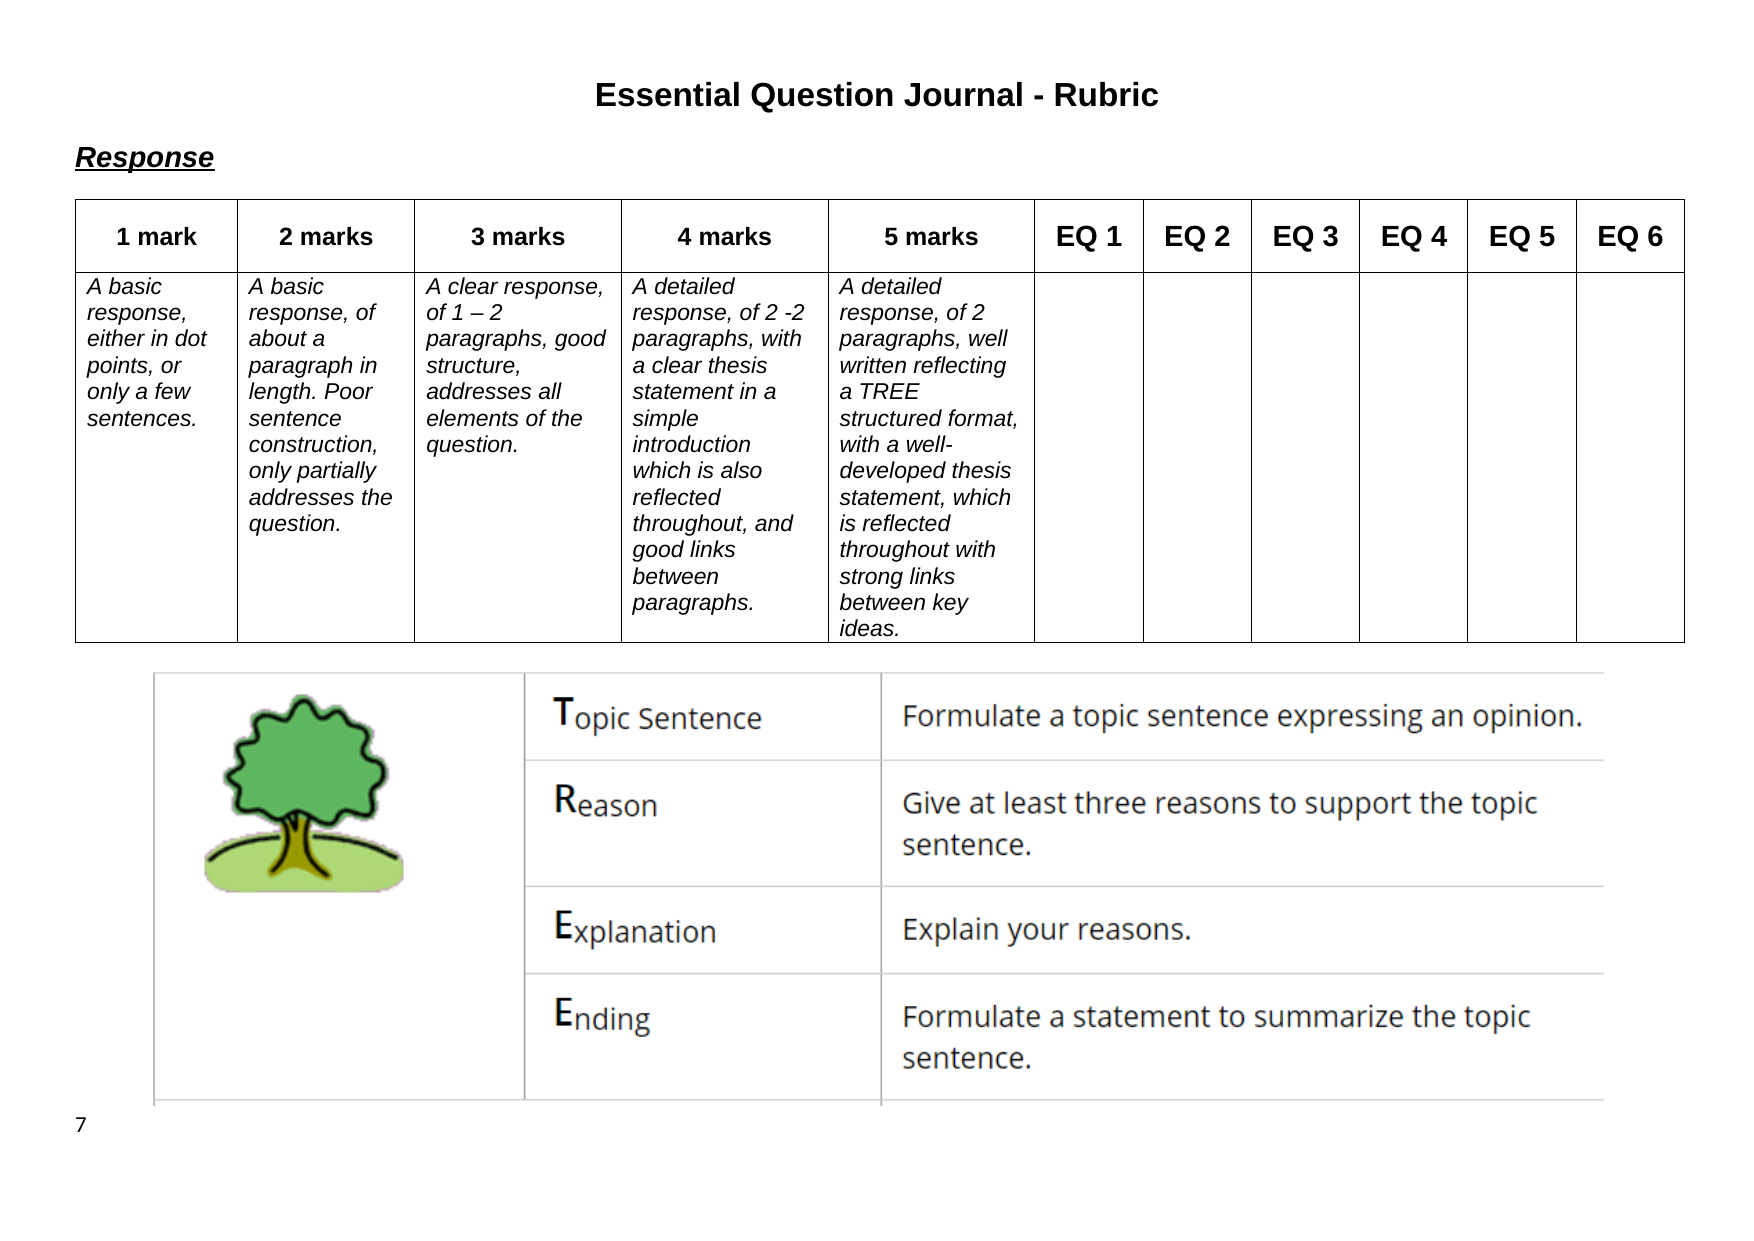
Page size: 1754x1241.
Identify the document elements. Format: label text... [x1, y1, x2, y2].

table_header 5 marks [829, 200, 1034, 272]
table_header 2 marks [238, 200, 414, 272]
table_header 4 marks [622, 200, 828, 272]
table_header EQ 2 [1144, 200, 1251, 272]
table_cell [1144, 273, 1251, 642]
table_cell A clear response, of 1 – 2 paragraphs, good structure, addresses all elements of the question. [415, 273, 621, 642]
table_header EQ 1 [1035, 200, 1143, 272]
table_header EQ 3 [1252, 200, 1359, 272]
table_header 1 mark [76, 200, 237, 272]
table_cell [1468, 273, 1576, 642]
table_cell [1035, 273, 1143, 642]
table_header EQ 4 [1360, 200, 1467, 272]
table_cell A detailed response, of 2 paragraphs, well written reflecting a TREE structured format, with a well-developed thesis statement, which is reflected throughout with strong links between key ideas. [829, 273, 1034, 642]
picture [148, 672, 1603, 1106]
table_header 3 marks [415, 200, 621, 272]
table_cell A detailed response, of 2 -2 paragraphs, with a clear thesis statement in a simple introduction which is also reflected throughout, and good links between paragraphs. [622, 273, 828, 642]
table_header EQ 6 [1577, 200, 1684, 272]
text Essential Question Journal - Rubric [75, 75, 1679, 113]
table_cell [1360, 273, 1467, 642]
table_cell [1577, 273, 1684, 642]
table_cell A basic response, of about a paragraph in length. Poor sentence construction, only partially addresses the question. [238, 273, 414, 642]
table_cell [1252, 273, 1359, 642]
table_cell A basic response, either in dot points, or only a few sentences. [76, 273, 237, 642]
table_header EQ 5 [1468, 200, 1576, 272]
text Response [75, 140, 1679, 173]
